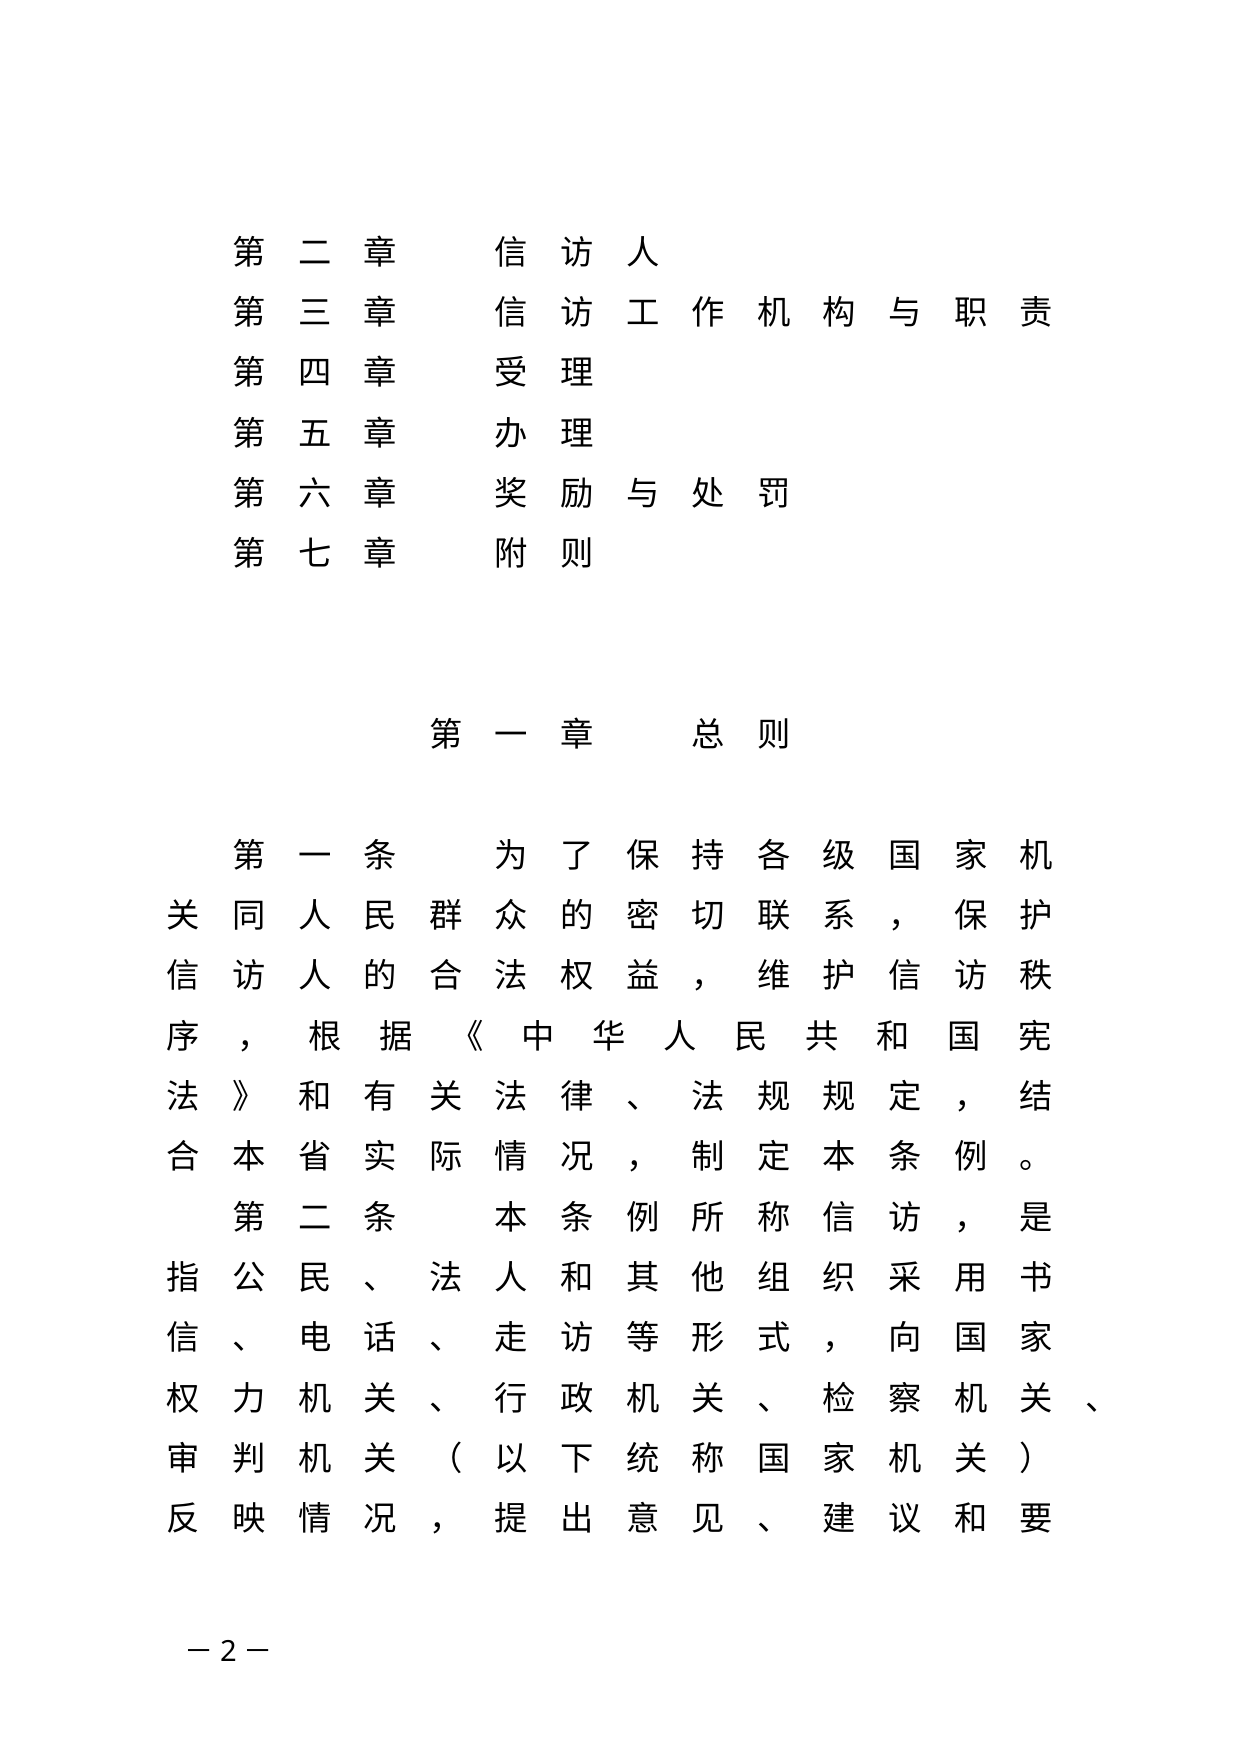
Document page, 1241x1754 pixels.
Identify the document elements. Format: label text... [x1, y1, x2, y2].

text 第一章 总则 [167, 702, 1085, 762]
text 第六章 奖励与处罚 [167, 461, 1085, 521]
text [167, 1184, 1085, 1546]
text 第四章 受理 [167, 340, 1085, 400]
text 第二章 信访人 [167, 219, 1085, 280]
text 第三章 信访工作机构与职责 [167, 280, 1085, 340]
text 第五章 办理 [167, 400, 1085, 461]
text 第一条 为了保持各级国家机关同人民群众的密切联系，保护信访人的合法权益，维护信访秩序，根据《中华人民共和国宪法》和有关法律、法规规定，结合本省实际情况，制定本条例。 [167, 823, 1085, 1184]
text 第七章 附则 [167, 521, 1085, 581]
